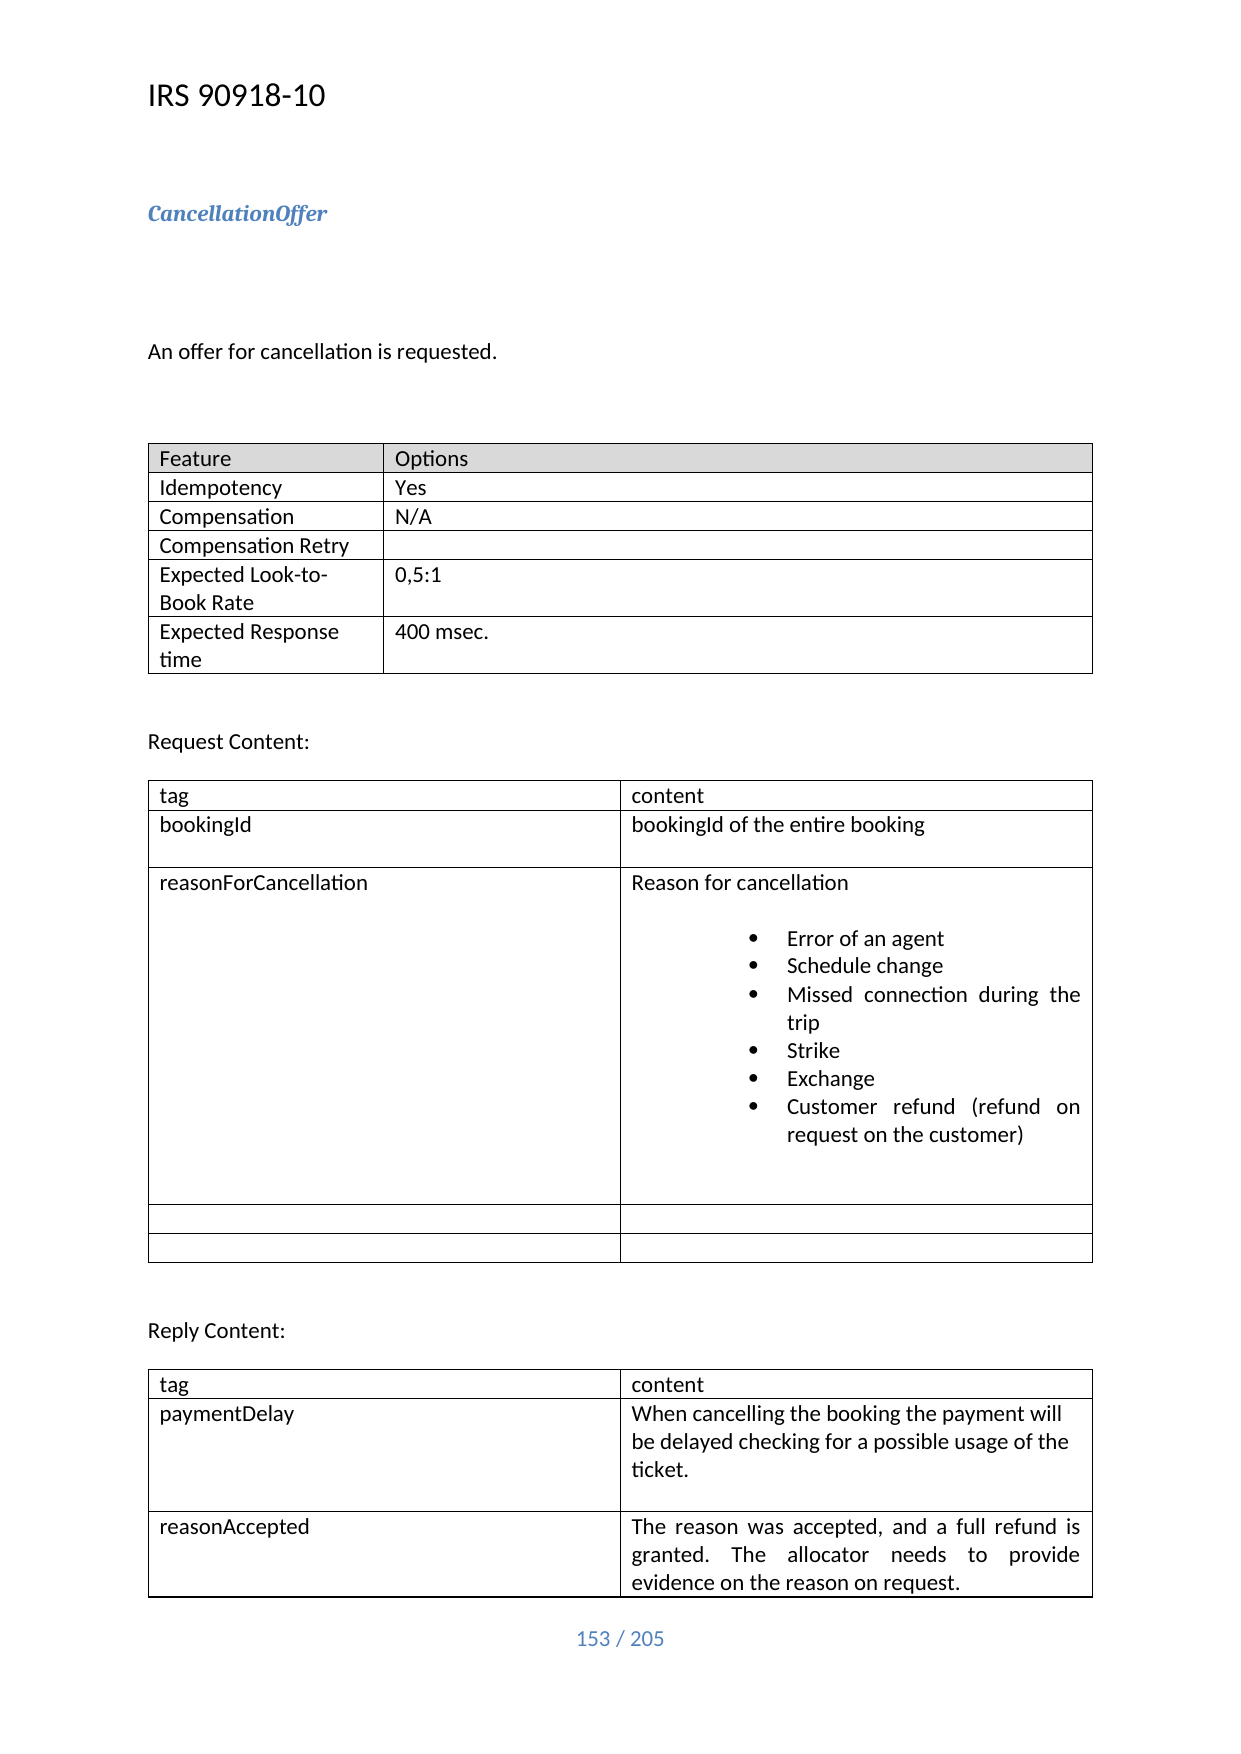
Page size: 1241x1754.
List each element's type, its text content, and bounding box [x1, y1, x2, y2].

text Request Content: [148, 727, 1093, 755]
table_cell 0,5:1 [384, 560, 1092, 616]
table_cell Expected Look-to-Book Rate [149, 560, 383, 616]
table_cell When cancelling the booking the payment will be delayed checking for a possible usage of the ticket. [621, 1399, 1092, 1511]
table_cell [621, 1234, 1092, 1262]
table_cell Expected Response time [149, 617, 383, 673]
table_cell [384, 531, 1092, 559]
table_cell 400 msec. [384, 617, 1092, 673]
table_header tag [149, 781, 620, 809]
table_header Feature [149, 444, 383, 472]
table_cell bookingId of the entire booking [621, 811, 1092, 867]
table_cell paymentDelay [149, 1399, 620, 1511]
text An offer for cancellation is requested. [148, 337, 1093, 365]
table_cell [149, 1205, 620, 1233]
table_header content [621, 1370, 1092, 1398]
table_cell Yes [384, 473, 1092, 501]
table_cell The reason was accepted, and a full refund is granted. The allocator needs to provide evidence on the reason on request. [621, 1512, 1092, 1596]
table_cell Idempotency [149, 473, 383, 501]
table_cell [149, 1234, 620, 1262]
table_header Options [384, 444, 1092, 472]
table_cell [621, 1205, 1092, 1233]
table_cell reasonAccepted [149, 1512, 620, 1596]
table_cell bookingId [149, 811, 620, 867]
table_header tag [149, 1370, 620, 1398]
table_cell N/A [384, 502, 1092, 530]
table_cell Compensation [149, 502, 383, 530]
table_cell Reason for cancellation Error of an agent Schedule change Missed connection during the trip Strike Exchange Customer refund (refund on request on the customer) EX [621, 868, 1092, 1204]
text Reply Content: [148, 1316, 1093, 1344]
subtitle CancellationOffer [148, 201, 1093, 227]
table_header content [621, 781, 1092, 809]
table_cell Compensation Retry [149, 531, 383, 559]
table_cell reasonForCancellation [149, 868, 620, 1204]
